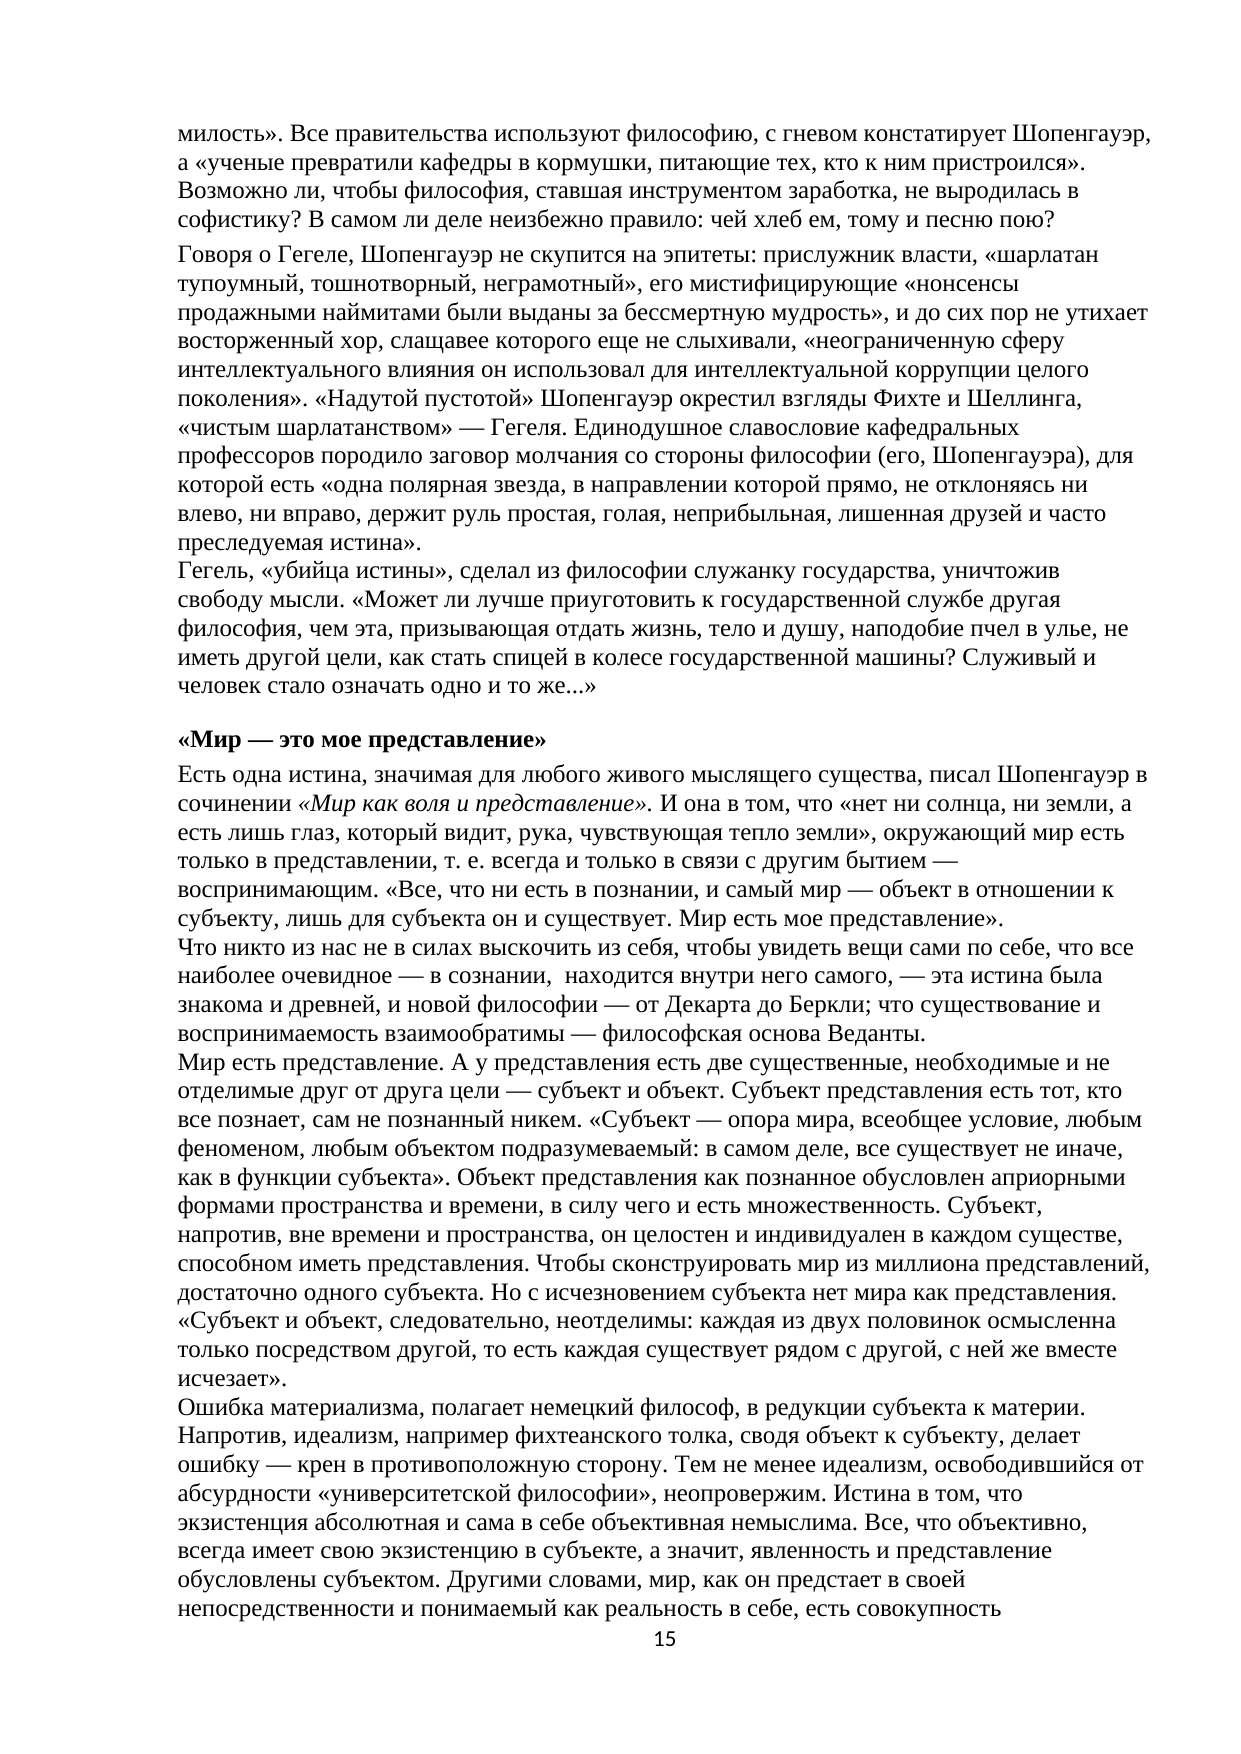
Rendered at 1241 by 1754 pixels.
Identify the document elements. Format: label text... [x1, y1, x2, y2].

text «Мир — это мое представление» [177, 724, 1152, 753]
text Гегель, «убийца истины», сделал из философии служанку государства, уничтожив свободу мысли. «Может ли лучше приуготовить к государственной службе другая философия, чем эта, призывающая отдать жизнь, тело и душу, наподобие пчел в улье, не иметь другой цели, как стать спицей в колесе государственной машины? Служивый и человек стало означать одно и то же...» [177, 556, 1152, 699]
text Говоря о Гегеле, Шопенгауэр не скупится на эпитеты: прислужник власти, «шарлатан тупоумный, тошнотворный, неграмотный», его мистифицирующие «нонсенсы продажными наймитами были выданы за бессмертную мудрость», и до сих пор не утихает восторженный хор, слащавее которого еще не слыхивали, «неограниченную сферу интеллектуального влияния он использовал для интеллектуальной коррупции целого поколения». «Надутой пустотой» Шопенгауэр окрестил взгляды Фихте и Шеллинга, «чистым шарлатанством» — Гегеля. Единодушное славословие кафедральных профессоров породило заговор молчания со стороны философии (его, Шопенгауэра), для которой есть «одна полярная звезда, в направлении которой прямо, не отклоняясь ни влево, ни вправо, держит руль простая, голая, неприбыльная, лишенная друзей и часто преследуемая истина». [177, 239, 1152, 556]
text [177, 759, 1152, 1622]
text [177, 118, 1152, 233]
